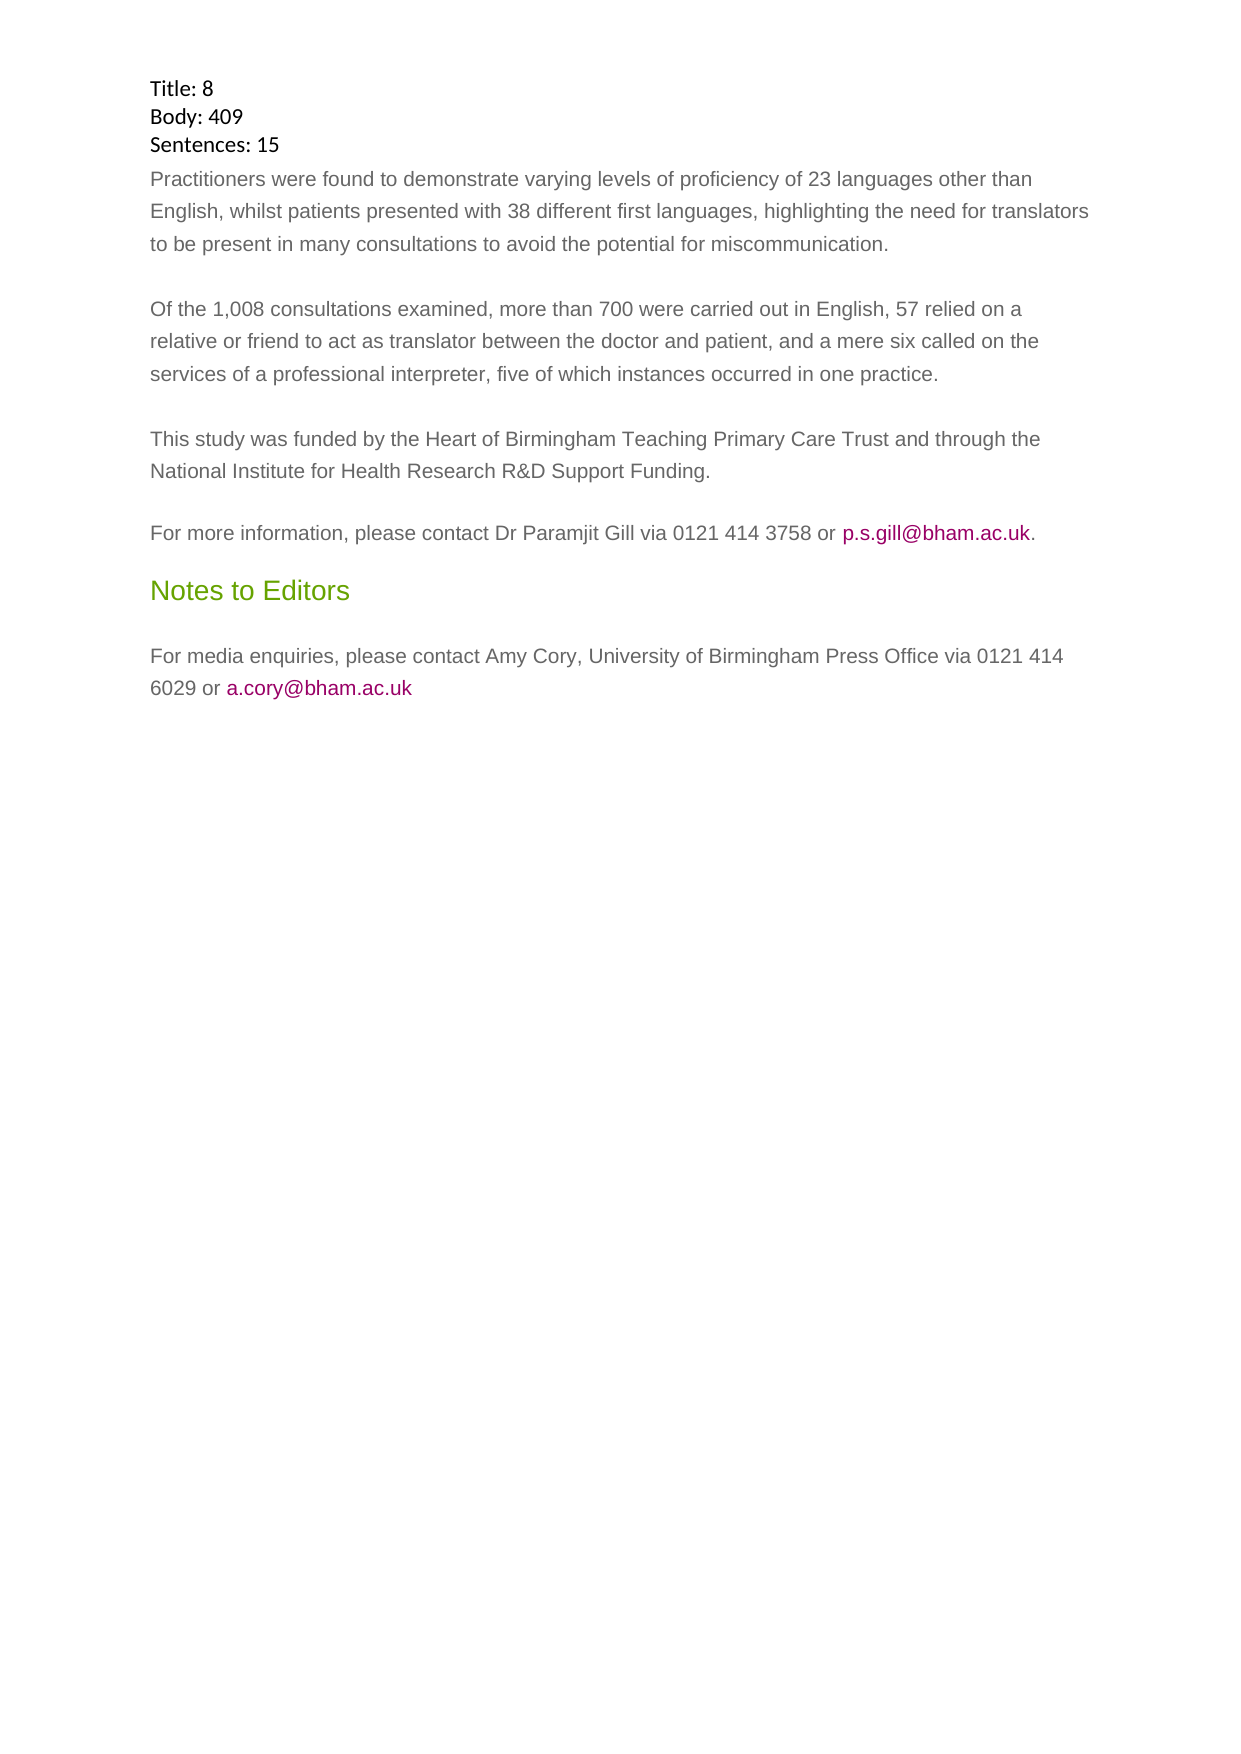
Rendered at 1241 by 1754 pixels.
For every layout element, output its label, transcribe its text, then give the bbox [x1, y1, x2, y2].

text Notes to Editors [150, 574, 1090, 606]
text For media enquiries, please contact Amy Cory, University of Birmingham Press Office via 0121 414 6029 or a.cory@bham.ac.uk [150, 635, 1090, 700]
text Practitioners were found to demonstrate varying levels of proficiency of 23 languages other than English, whilst patients presented with 38 different first languages, highlighting the need for translators to be present in many consultations to avoid the potential for miscommunication. Of the 1,008 consultations examined, more than 700 were carried out in English, 57 relied on a relative or friend to act as translator between the doctor and patient, and a mere six called on the services of a professional interpreter, five of which instances occurred in one practice. This study was funded by the Heart of Birmingham Teaching Primary Care Trust and through the National Institute for Health Research R&D Support Funding. [150, 158, 1090, 483]
text For more information, please contact Dr Paramjit Gill via 0121 414 3758 or p.s.gill@bham.ac.uk. [150, 512, 1090, 544]
